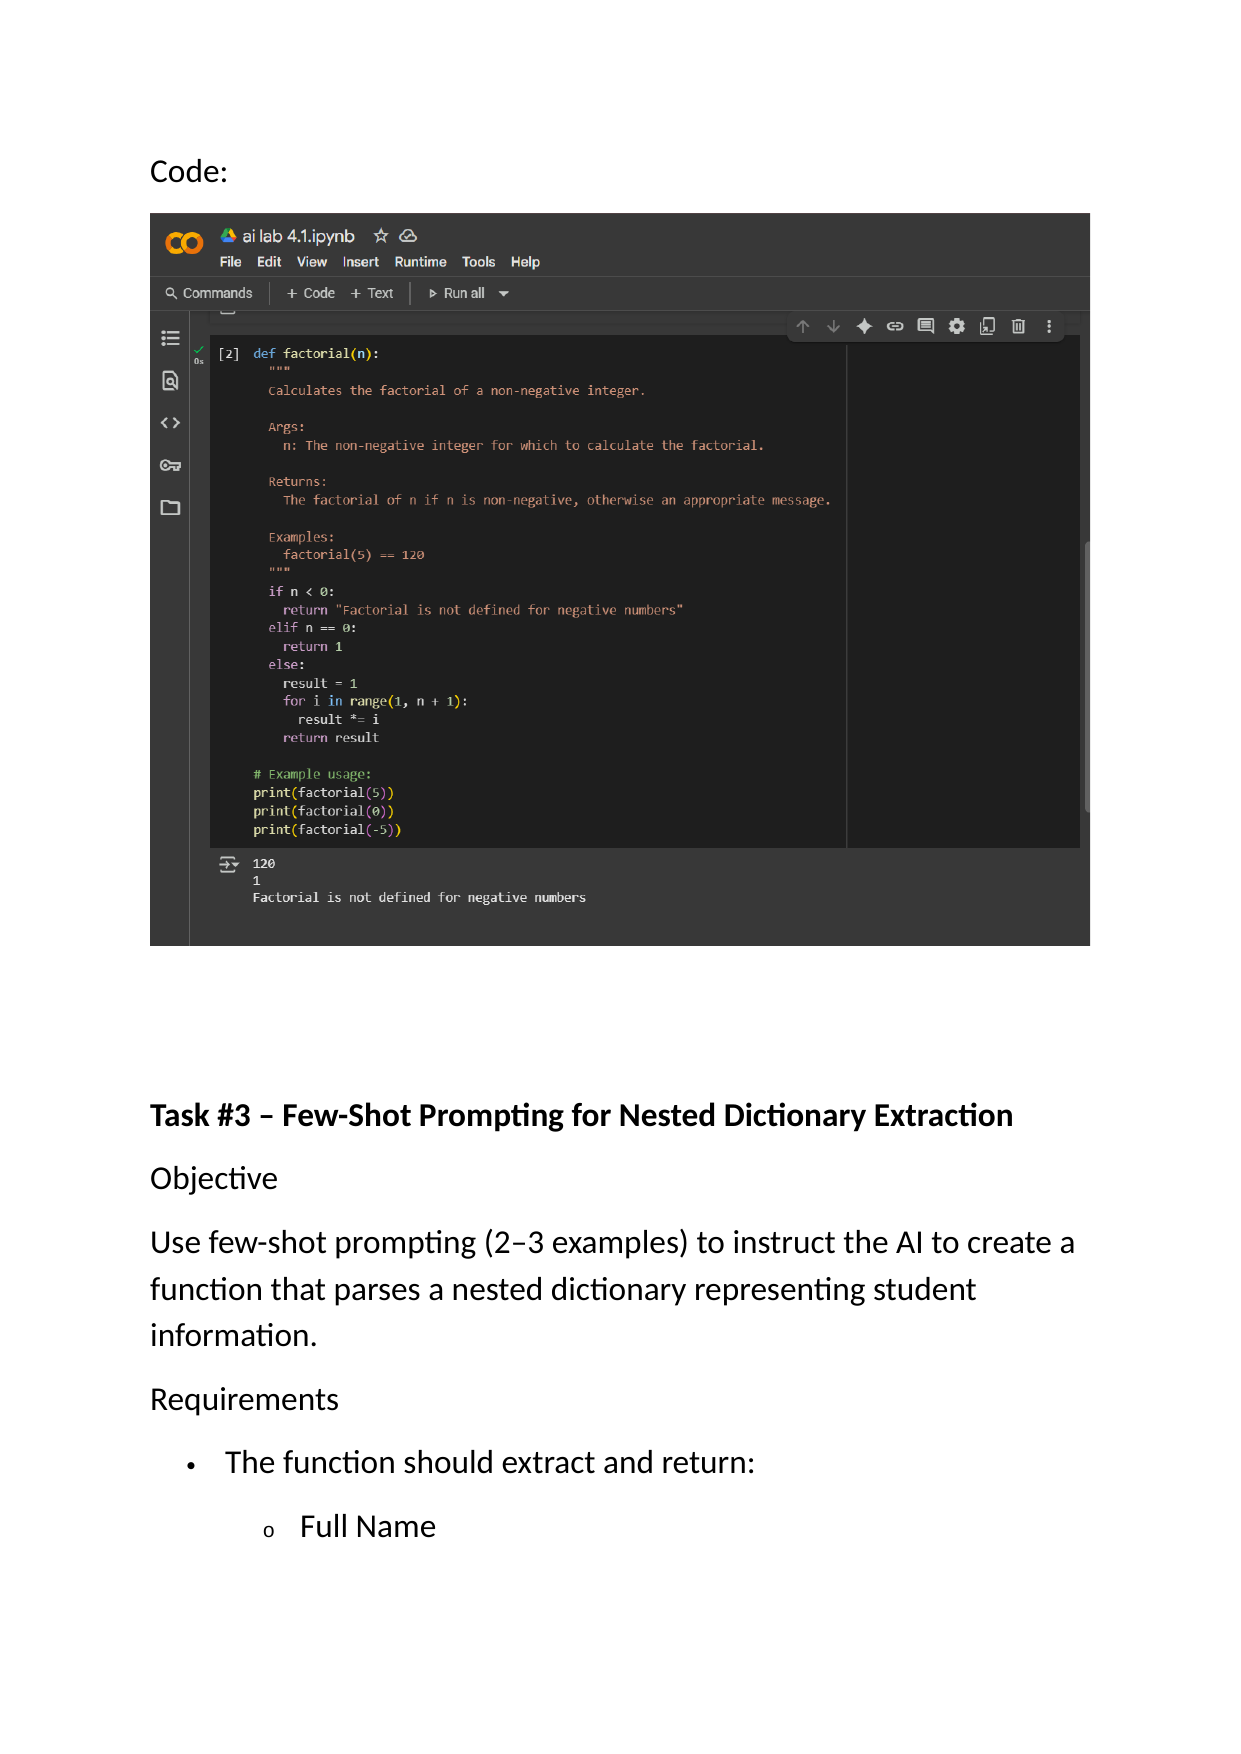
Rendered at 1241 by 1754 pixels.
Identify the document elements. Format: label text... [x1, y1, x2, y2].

list Full Name [262, 1504, 1090, 1545]
picture [150, 213, 1091, 946]
list The function should extract and return: [187, 1441, 1090, 1482]
text Use few-shot prompting (2–3 examples) to instruct the AI to create a function that parses a nested dictionary representing student information. [150, 1221, 1090, 1355]
text Requirements [150, 1378, 1090, 1418]
text Objective [150, 1157, 1090, 1198]
text Task #3 – Few-Shot Prompting for Nested Dictionary Extraction [150, 1094, 1090, 1134]
text Code: [150, 150, 1090, 191]
